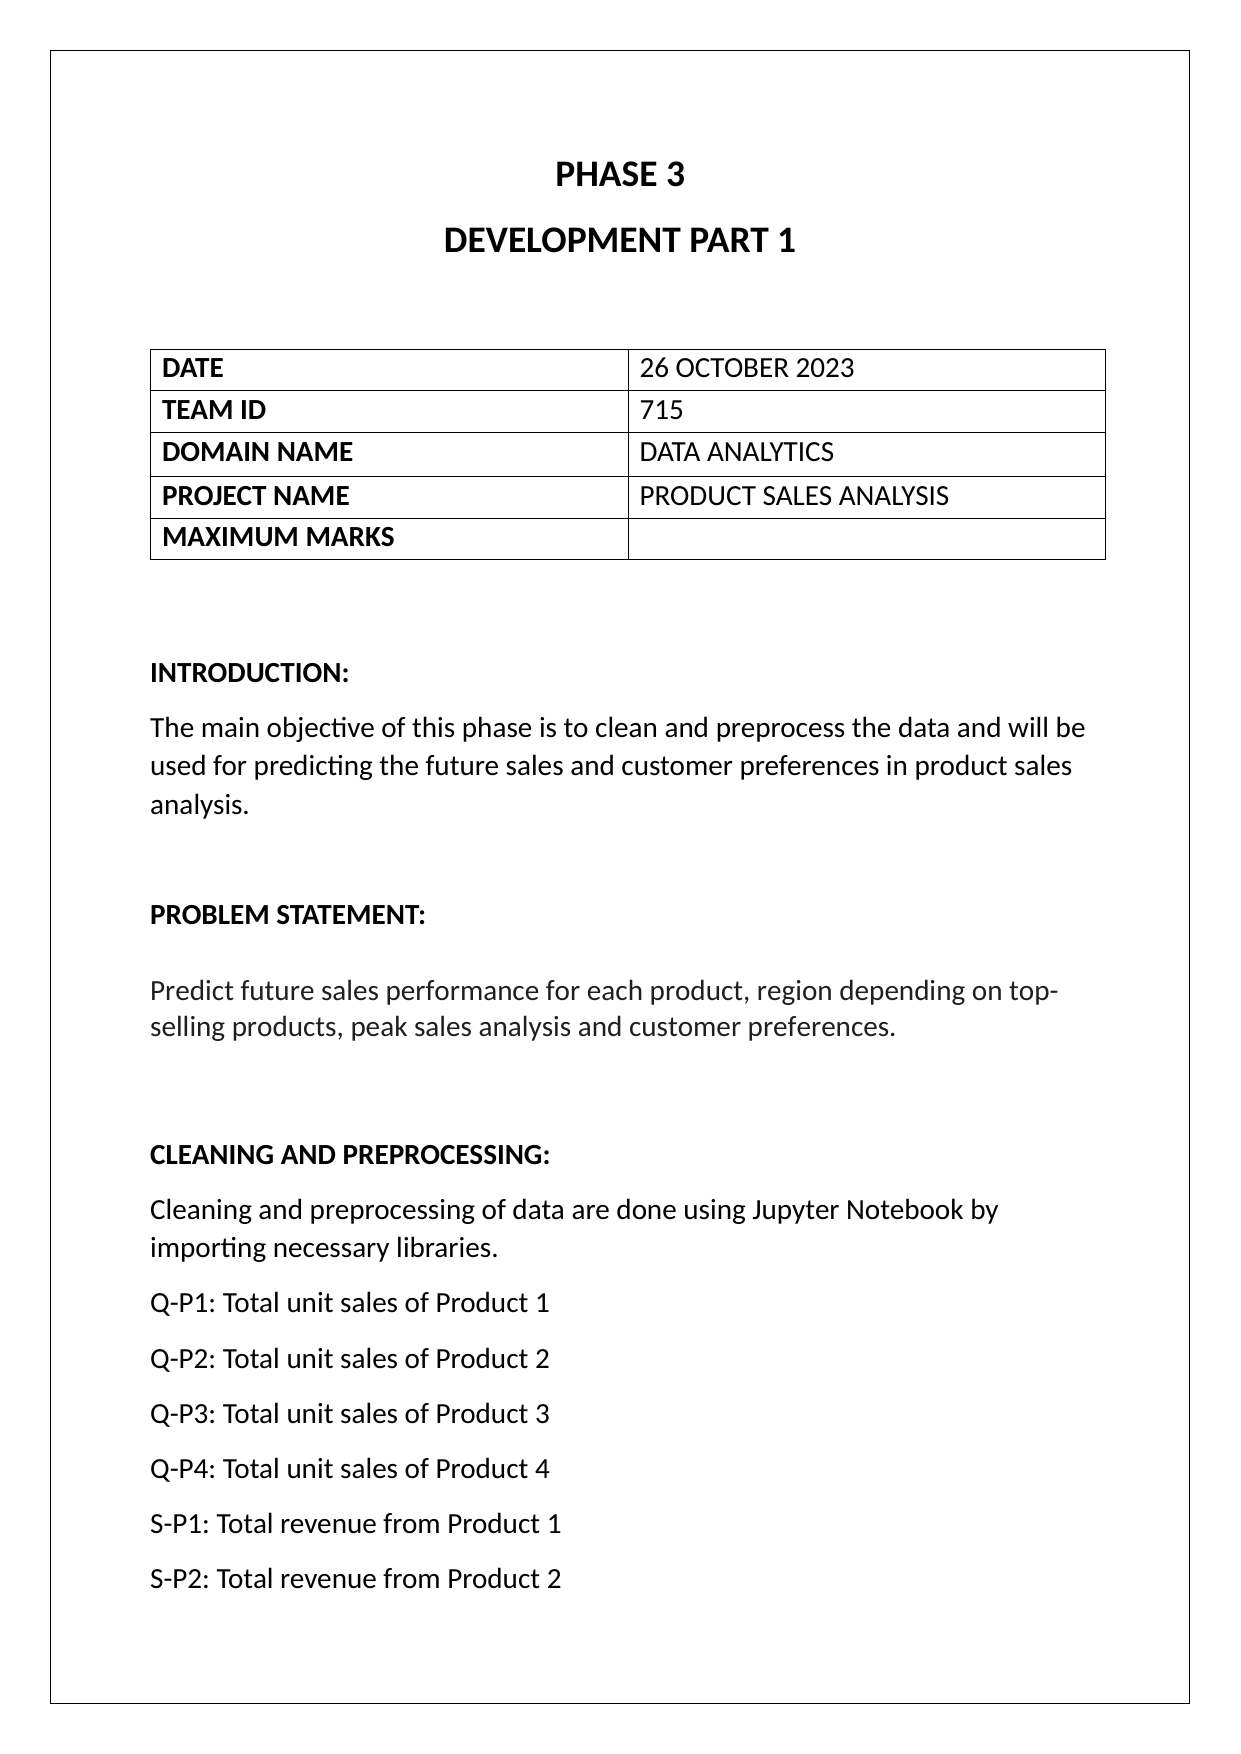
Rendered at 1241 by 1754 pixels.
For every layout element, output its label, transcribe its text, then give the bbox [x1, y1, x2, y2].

table_header DATE [151, 350, 628, 390]
text INTRODUCTION: [150, 654, 1090, 689]
table_cell DOMAIN NAME [151, 433, 628, 476]
table_cell TEAM ID [151, 391, 628, 432]
text The main objective of this phase is to clean and preprocess the data and will be used for predicting the future sales and customer preferences in product sales analysis. [150, 709, 1090, 822]
text Q-P1: Total unit sales of Product 1 [150, 1284, 1090, 1320]
text Q-P2: Total unit sales of Product 2 [150, 1340, 1090, 1375]
text PROBLEM STATEMENT: [150, 896, 1090, 932]
text Cleaning and preprocessing of data are done using Jupyter Notebook by importing necessary libraries. [150, 1191, 1090, 1265]
text Q-P3: Total unit sales of Product 3 [150, 1395, 1090, 1430]
text S-P2: Total revenue from Product 2 [150, 1560, 1090, 1596]
table_cell MAXIMUM MARKS [151, 519, 628, 559]
text Q-P4: Total unit sales of Product 4 [150, 1450, 1090, 1486]
text CLEANING AND PREPROCESSING: [150, 1136, 1090, 1172]
table_cell PROJECT NAME [151, 477, 628, 517]
table_cell DATA ANALYTICS [629, 433, 1105, 476]
text DEVELOPMENT PART 1 [150, 216, 1090, 262]
table_cell 715 [629, 391, 1105, 432]
text Predict future sales performance for each product, region depending on top-selling products, peak sales analysis and customer preferences. [150, 972, 1090, 1043]
text S-P1: Total revenue from Product 1 [150, 1505, 1090, 1541]
table_cell PRODUCT SALES ANALYSIS [629, 477, 1105, 517]
table_header 26 OCTOBER 2023 [629, 350, 1105, 390]
text PHASE 3 [150, 150, 1090, 196]
table_cell [629, 519, 1105, 559]
